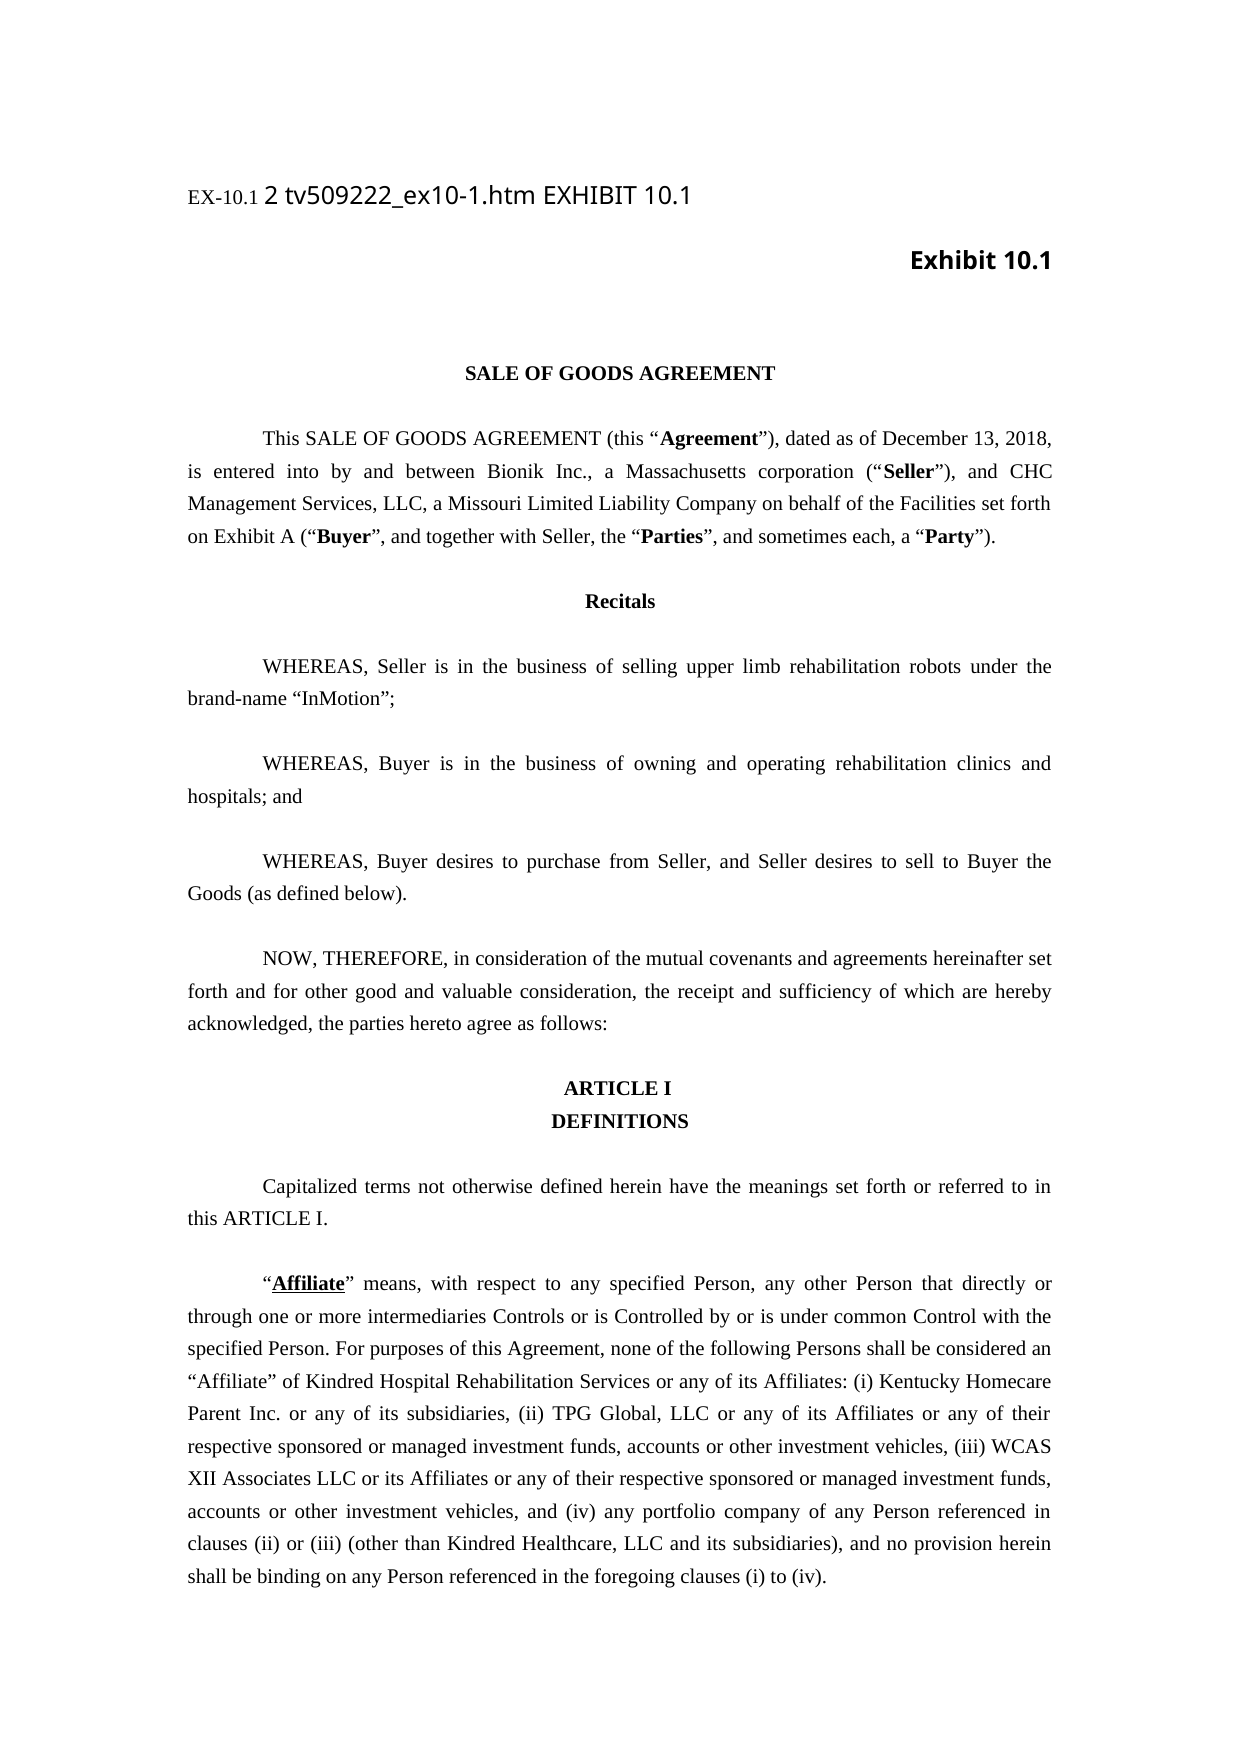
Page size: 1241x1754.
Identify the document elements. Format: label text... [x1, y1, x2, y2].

text Exhibit 10.1 [187, 227, 1053, 292]
text Recitals [187, 584, 1053, 617]
text “Affiliate” means, with respect to any specified Person, any other Person that directly or through one or more intermediaries Controls or is Controlled by or is under common Control with the specified Person. For purposes of this Agreement, none of the following Persons shall be considered an “Affiliate” of Kindred Hospital Rehabilitation Services or any of its Affiliates: (i) Kentucky Homecare Parent Inc. or any of its subsidiaries, (ii) TPG Global, LLC or any of its Affiliates or any of their respective sponsored or managed investment funds, accounts or other investment vehicles, (iii) WCAS XII Associates LLC or its Affiliates or any of their respective sponsored or managed investment funds, accounts or other investment vehicles, and (iv) any portfolio company of any Person referenced in clauses (ii) or (iii) (other than Kindred Healthcare, LLC and its subsidiaries), and no provision herein shall be binding on any Person referenced in the foregoing clauses (i) to (iv). [187, 1267, 1053, 1592]
text Capitalized terms not otherwise defined herein have the meanings set forth or referred to in this ARTICLE I. [187, 1169, 1053, 1234]
text This SALE OF GOODS AGREEMENT (this “Agreement”), dated as of December 13, 2018, is entered into by and between Bionik Inc., a Massachusetts corporation (“Seller”), and CHC Management Services, LLC, a Missouri Limited Liability Company on behalf of the Facilities set forth on Exhibit A (“Buyer”, and together with Seller, the “Parties”, and sometimes each, a “Party”). [187, 422, 1053, 552]
text NOW, THEREFORE, in consideration of the mutual covenants and agreements hereinafter set forth and for other good and valuable consideration, the receipt and sufficiency of which are hereby acknowledged, the parties hereto agree as follows: [187, 942, 1053, 1039]
text WHEREAS, Seller is in the business of selling upper limb rehabilitation robots under the brand-name “InMotion”; [187, 649, 1053, 714]
text WHEREAS, Buyer desires to purchase from Seller, and Seller desires to sell to Buyer the Goods (as defined below). [187, 844, 1053, 909]
text SALE OF GOODS AGREEMENT [187, 357, 1053, 389]
text EX-10.1 2 tv509222_ex10-1.htm EXHIBIT 10.1 [187, 162, 1053, 227]
text WHEREAS, Buyer is in the business of owning and operating rehabilitation clinics and hospitals; and [187, 747, 1053, 812]
text DEFINITIONS [187, 1104, 1053, 1137]
text ARTICLE I [187, 1072, 1053, 1104]
